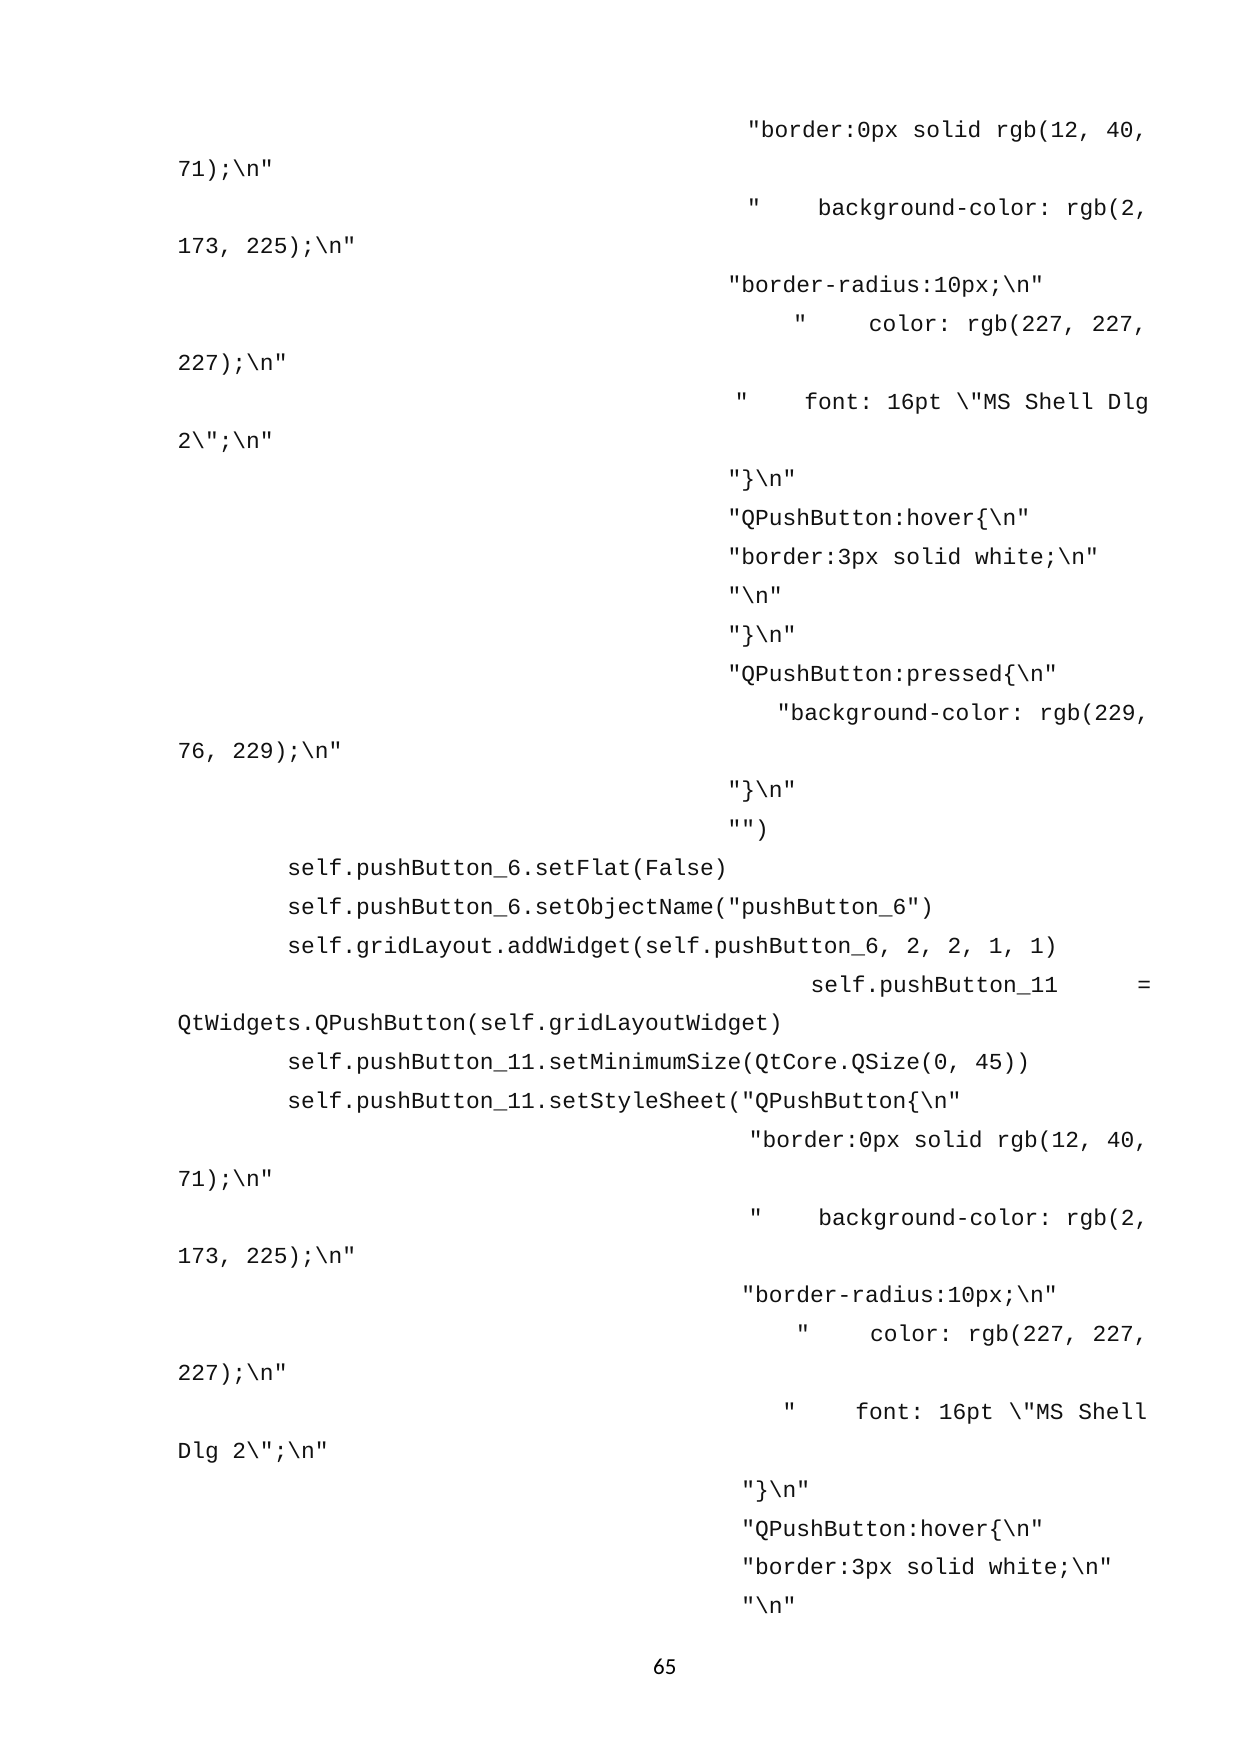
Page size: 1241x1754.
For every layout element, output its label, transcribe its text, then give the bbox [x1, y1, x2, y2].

text " background-color: rgb(2, 173, 225);\n" [177, 1206, 1152, 1271]
text " font: 16pt \"MS Shell Dlg 2\";\n" [177, 390, 1152, 455]
text " font: 16pt \"MS Shell Dlg 2\";\n" [177, 1400, 1152, 1465]
text "background-color: rgb(229, 76, 229);\n" [177, 701, 1152, 766]
text "border-radius:10px;\n" [177, 273, 1152, 299]
text "\n" [177, 584, 1152, 610]
text "}\n" [177, 1478, 1152, 1504]
text " color: rgb(227, 227, 227);\n" [177, 1323, 1152, 1387]
text "\n" [177, 1594, 1152, 1621]
text "border-radius:10px;\n" [177, 1284, 1152, 1310]
text "QPushButton:hover{\n" [177, 507, 1152, 533]
text "}\n" [177, 779, 1152, 804]
text "border:3px solid white;\n" [177, 1556, 1152, 1582]
text " background-color: rgb(2, 173, 225);\n" [177, 196, 1152, 261]
text "border:0px solid rgb(12, 40, 71);\n" [177, 1128, 1152, 1193]
text self.pushButton_6.setObjectName("pushButton_6") [177, 895, 1152, 921]
text " color: rgb(227, 227, 227);\n" [177, 312, 1152, 377]
text self.pushButton_11.setMinimumSize(QtCore.QSize(0, 45)) [177, 1051, 1152, 1077]
text "border:0px solid rgb(12, 40, 71);\n" [177, 118, 1152, 183]
text self.gridLayout.addWidget(self.pushButton_6, 2, 2, 1, 1) [177, 934, 1152, 960]
text "}\n" [177, 623, 1152, 649]
text "}\n" [177, 468, 1152, 494]
text "QPushButton:pressed{\n" [177, 662, 1152, 688]
text self.pushButton_11 = QtWidgets.QPushButton(self.gridLayoutWidget) [177, 973, 1152, 1038]
text "QPushButton:hover{\n" [177, 1517, 1152, 1543]
text "border:3px solid white;\n" [177, 546, 1152, 571]
text self.pushButton_11.setStyleSheet("QPushButton{\n" [177, 1089, 1152, 1115]
text self.pushButton_6.setFlat(False) [177, 856, 1152, 882]
text "") [177, 817, 1152, 843]
